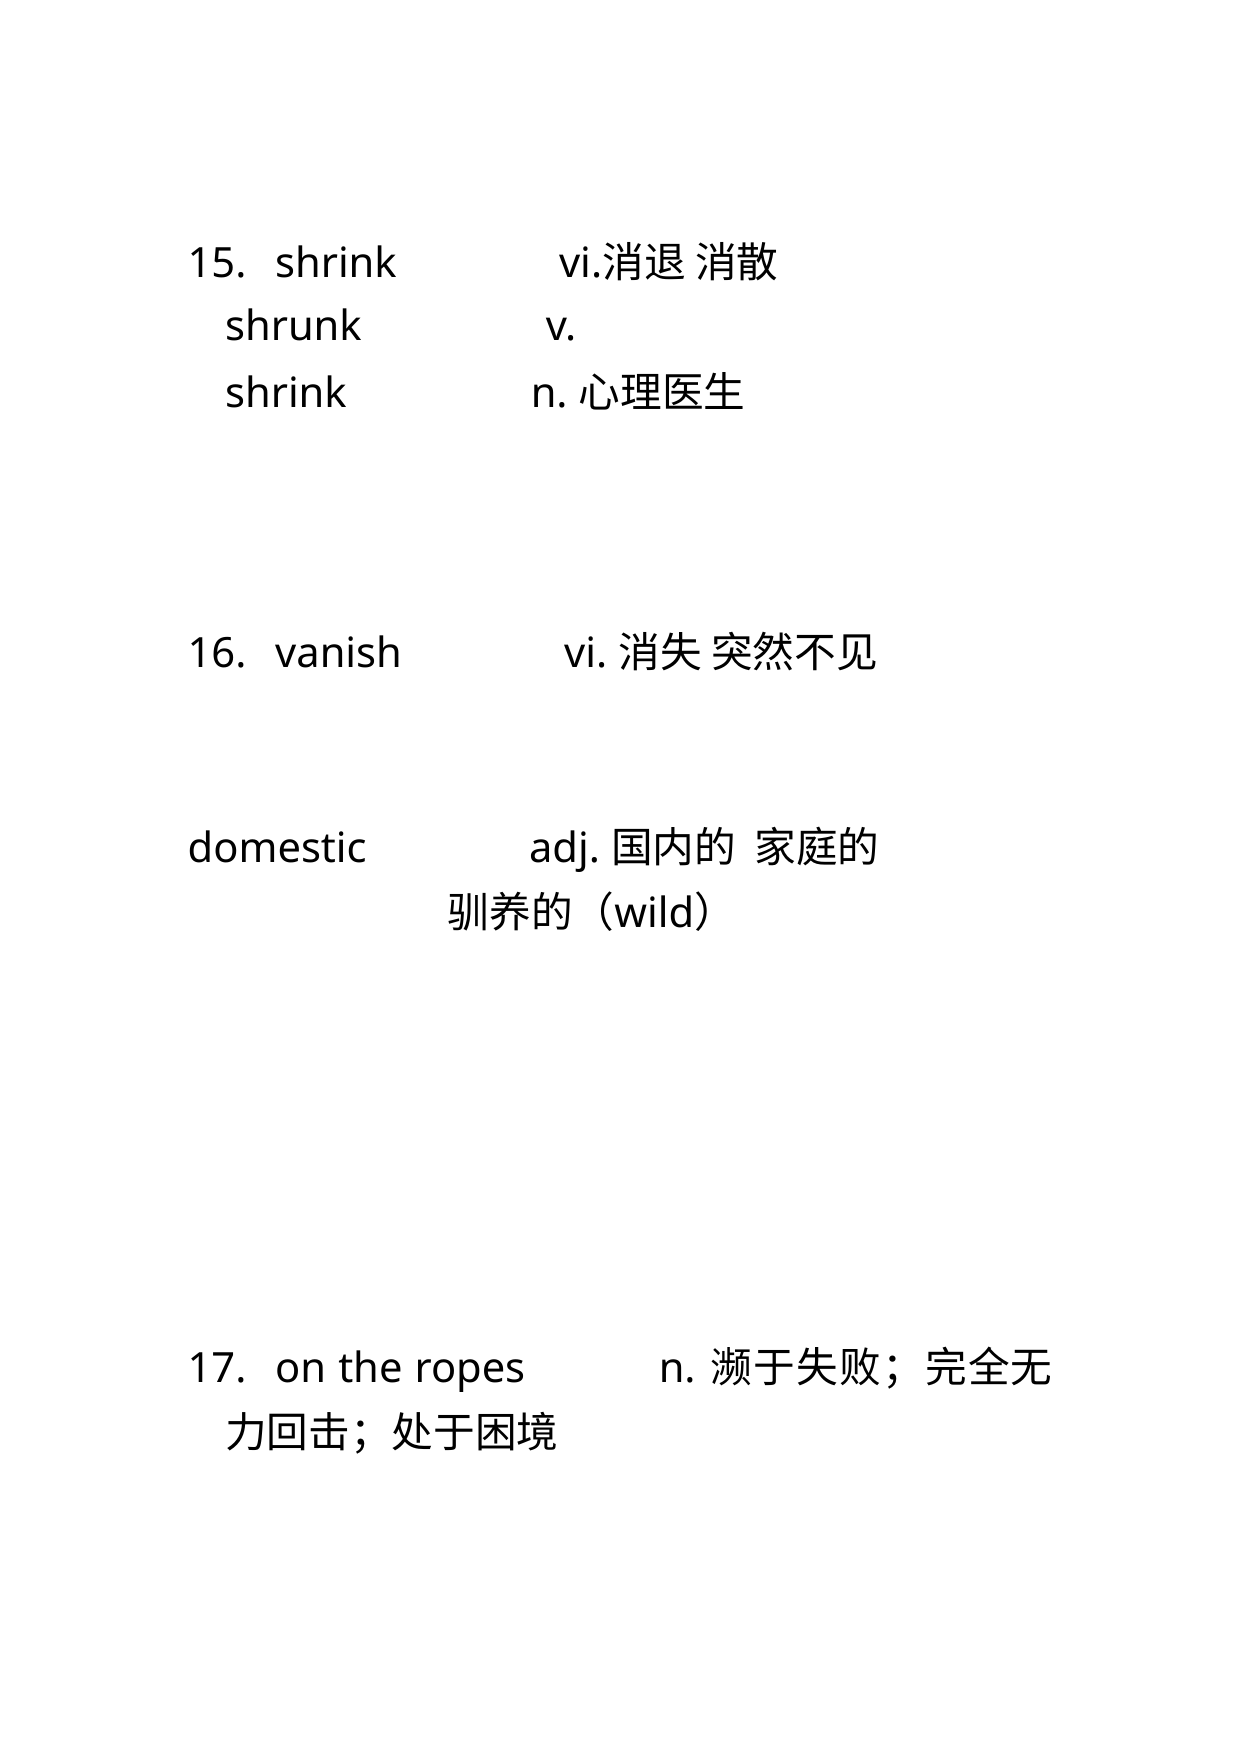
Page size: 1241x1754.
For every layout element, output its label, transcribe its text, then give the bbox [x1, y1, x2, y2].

list shrink vi.消退 消散 [187, 227, 1053, 292]
list vanish vi. 消失 突然不见 [187, 617, 1053, 682]
list shrunk v. [225, 292, 1053, 357]
list shrink n. 心理医生 [225, 357, 1053, 422]
list on the ropes n. 濒于失败；完全无力回击；处于困境 [187, 1332, 1053, 1462]
text domestic adj. 国内的 家庭的 [187, 812, 1053, 877]
text 驯养的（wild） [187, 877, 1053, 942]
